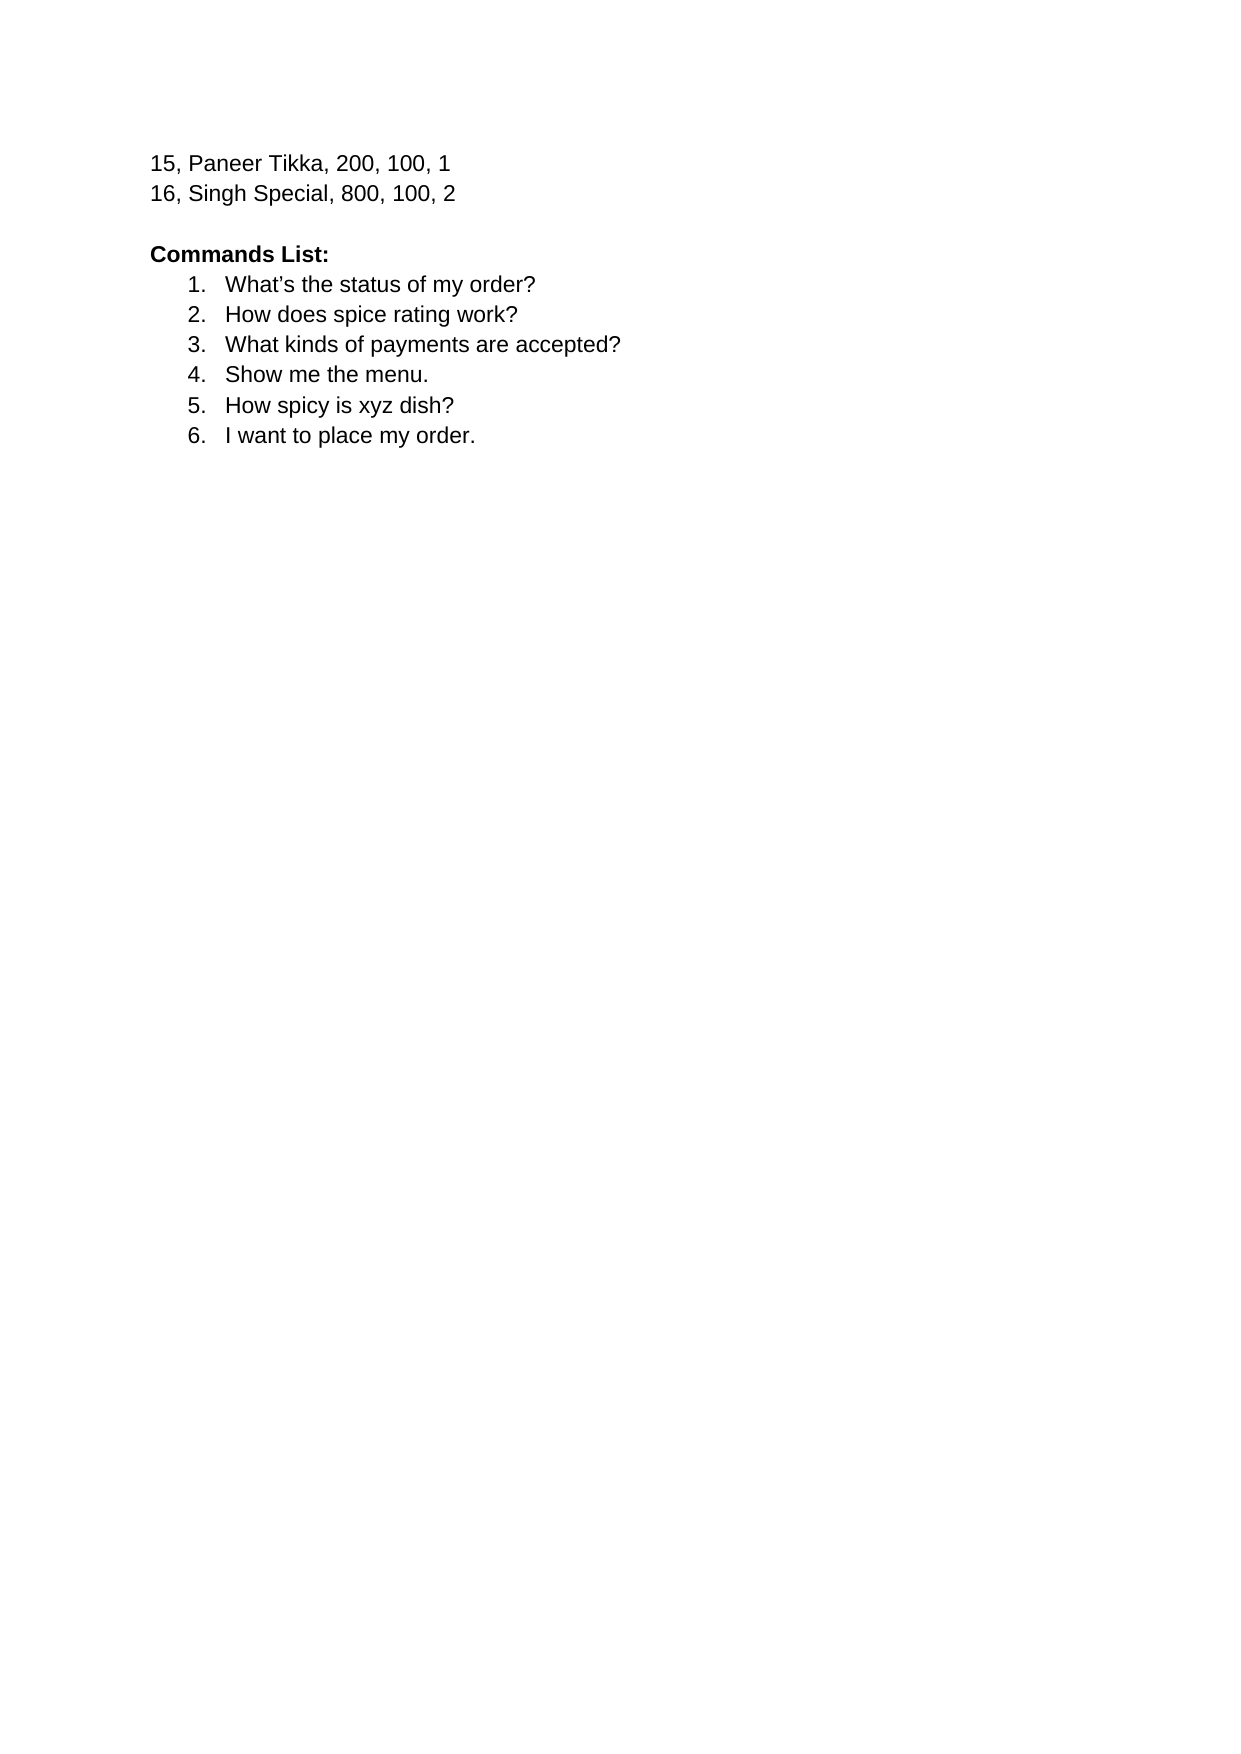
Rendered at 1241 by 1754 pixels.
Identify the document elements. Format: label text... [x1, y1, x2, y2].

list What’s the status of my order? [187, 271, 1090, 297]
text Commands List: [150, 241, 1090, 267]
list How does spice rating work? [187, 301, 1090, 327]
list How spicy is xyz dish? [187, 392, 1090, 418]
text 16, Singh Special, 800, 100, 2 [150, 180, 1090, 207]
text 15, Paneer Tikka, 200, 100, 1 [150, 150, 1090, 176]
list What kinds of payments are accepted? [187, 331, 1090, 358]
list Show me the menu. [187, 361, 1090, 388]
list I want to place my order. [187, 422, 1090, 448]
